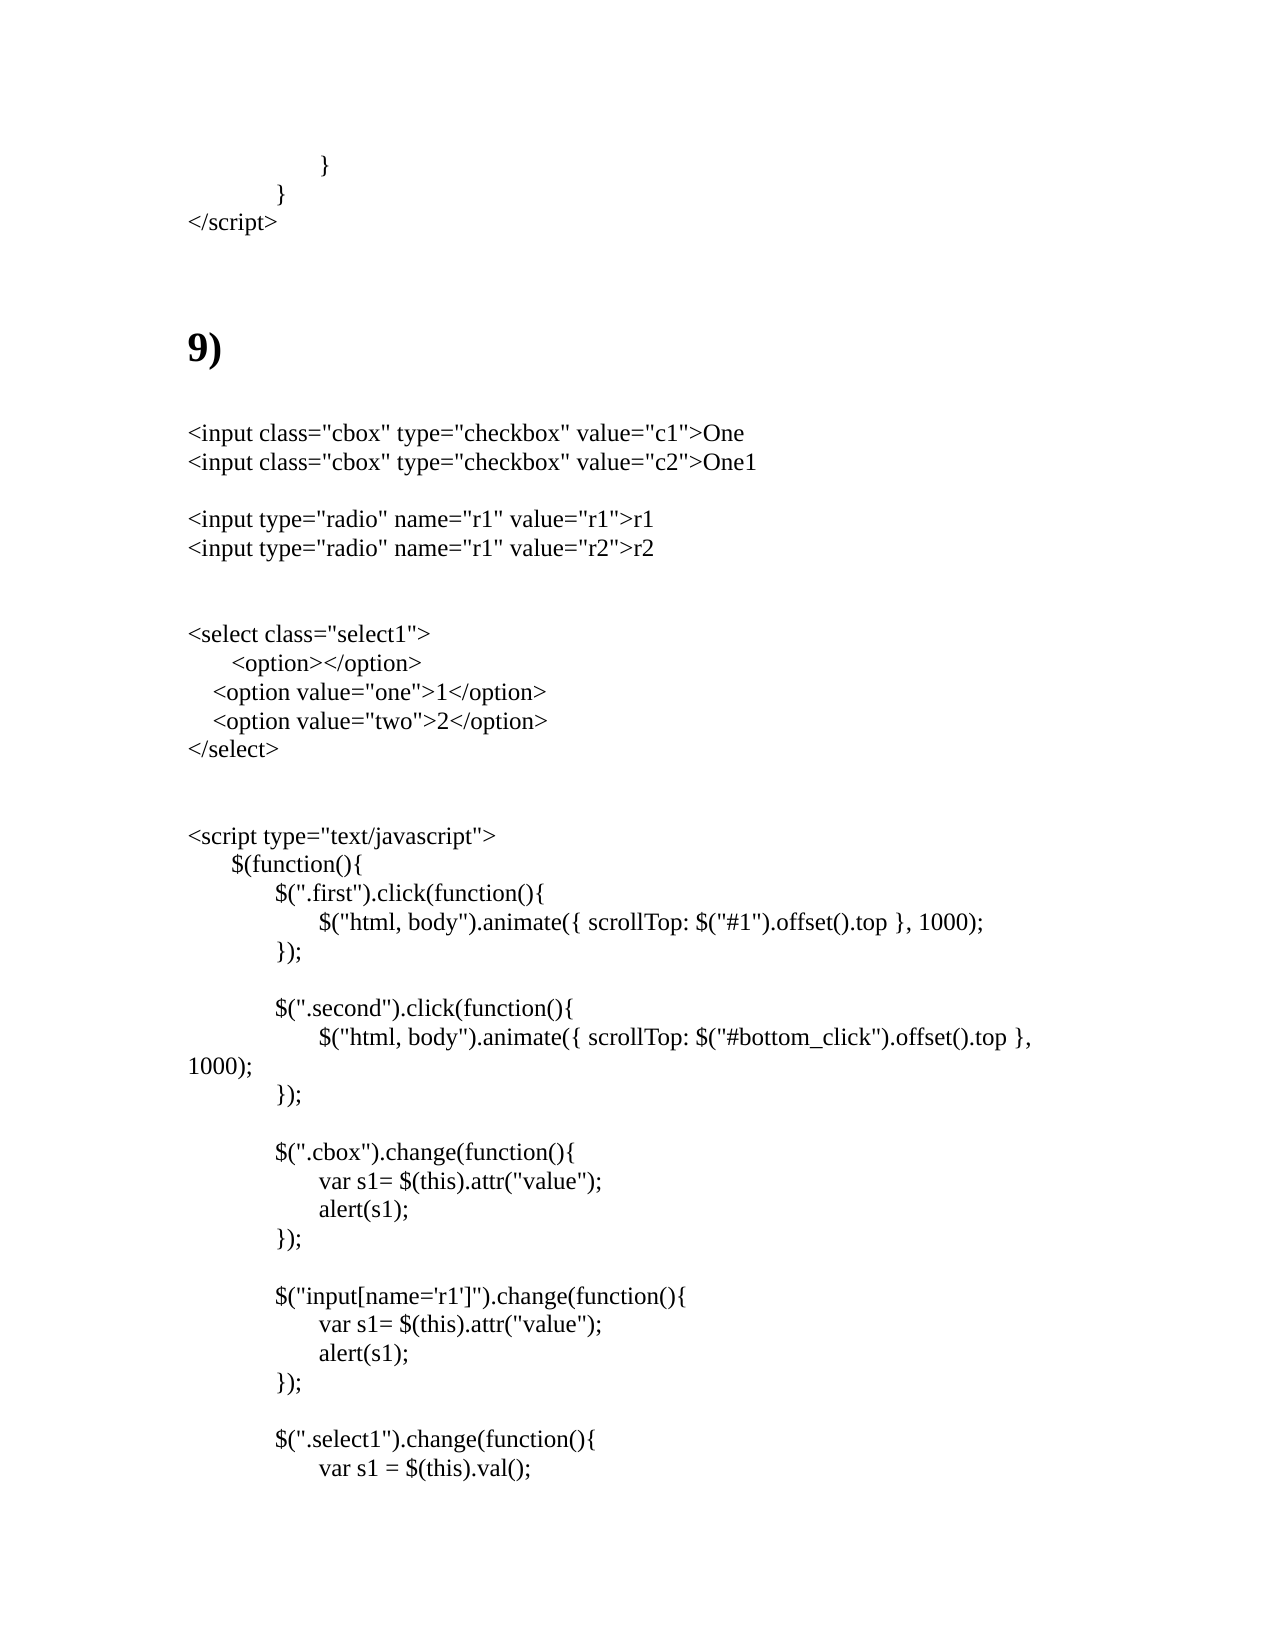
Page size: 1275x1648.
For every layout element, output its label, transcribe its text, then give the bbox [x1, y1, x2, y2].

list }); [187, 936, 1088, 964]
list $(".select1").change(function(){ [187, 1424, 1088, 1453]
list <input type="radio" name="r1" value="r1">r1 [187, 504, 1088, 533]
list }); [187, 1367, 1088, 1396]
list alert(s1); [187, 1338, 1088, 1367]
list <input class="cbox" type="checkbox" value="c1">One [187, 418, 1088, 447]
list </script> [187, 207, 1088, 236]
list <script type="text/javascript"> [187, 821, 1088, 849]
list <option value="two">2</option> [187, 706, 1088, 734]
list } [187, 150, 1088, 179]
list <option value="one">1</option> [187, 677, 1088, 706]
list </select> [187, 734, 1088, 763]
list $(function(){ [187, 849, 1088, 878]
list }); [187, 1223, 1088, 1252]
list <select class="select1"> [187, 619, 1088, 648]
list $(".cbox").change(function(){ [187, 1137, 1088, 1166]
list <input class="cbox" type="checkbox" value="c2">One1 [187, 447, 1088, 476]
list <input type="radio" name="r1" value="r2">r2 [187, 533, 1088, 562]
list alert(s1); [187, 1194, 1088, 1223]
list $("input[name='r1']").change(function(){ [187, 1281, 1088, 1309]
list } [187, 179, 1088, 207]
list <option></option> [187, 648, 1088, 677]
list $("html, body").animate({ scrollTop: $("#1").offset().top }, 1000); [187, 907, 1088, 936]
list }); [187, 1079, 1088, 1108]
list var s1= $(this).attr("value"); [187, 1166, 1088, 1194]
list 9) [187, 322, 1088, 370]
list $(".second").click(function(){ [187, 993, 1088, 1022]
list var s1 = $(this).val(); [187, 1453, 1088, 1482]
list var s1= $(this).attr("value"); [187, 1309, 1088, 1338]
list $(".first").click(function(){ [187, 878, 1088, 907]
list $("html, body").animate({ scrollTop: $("#bottom_click").offset().top }, 1000); [187, 1022, 1088, 1079]
